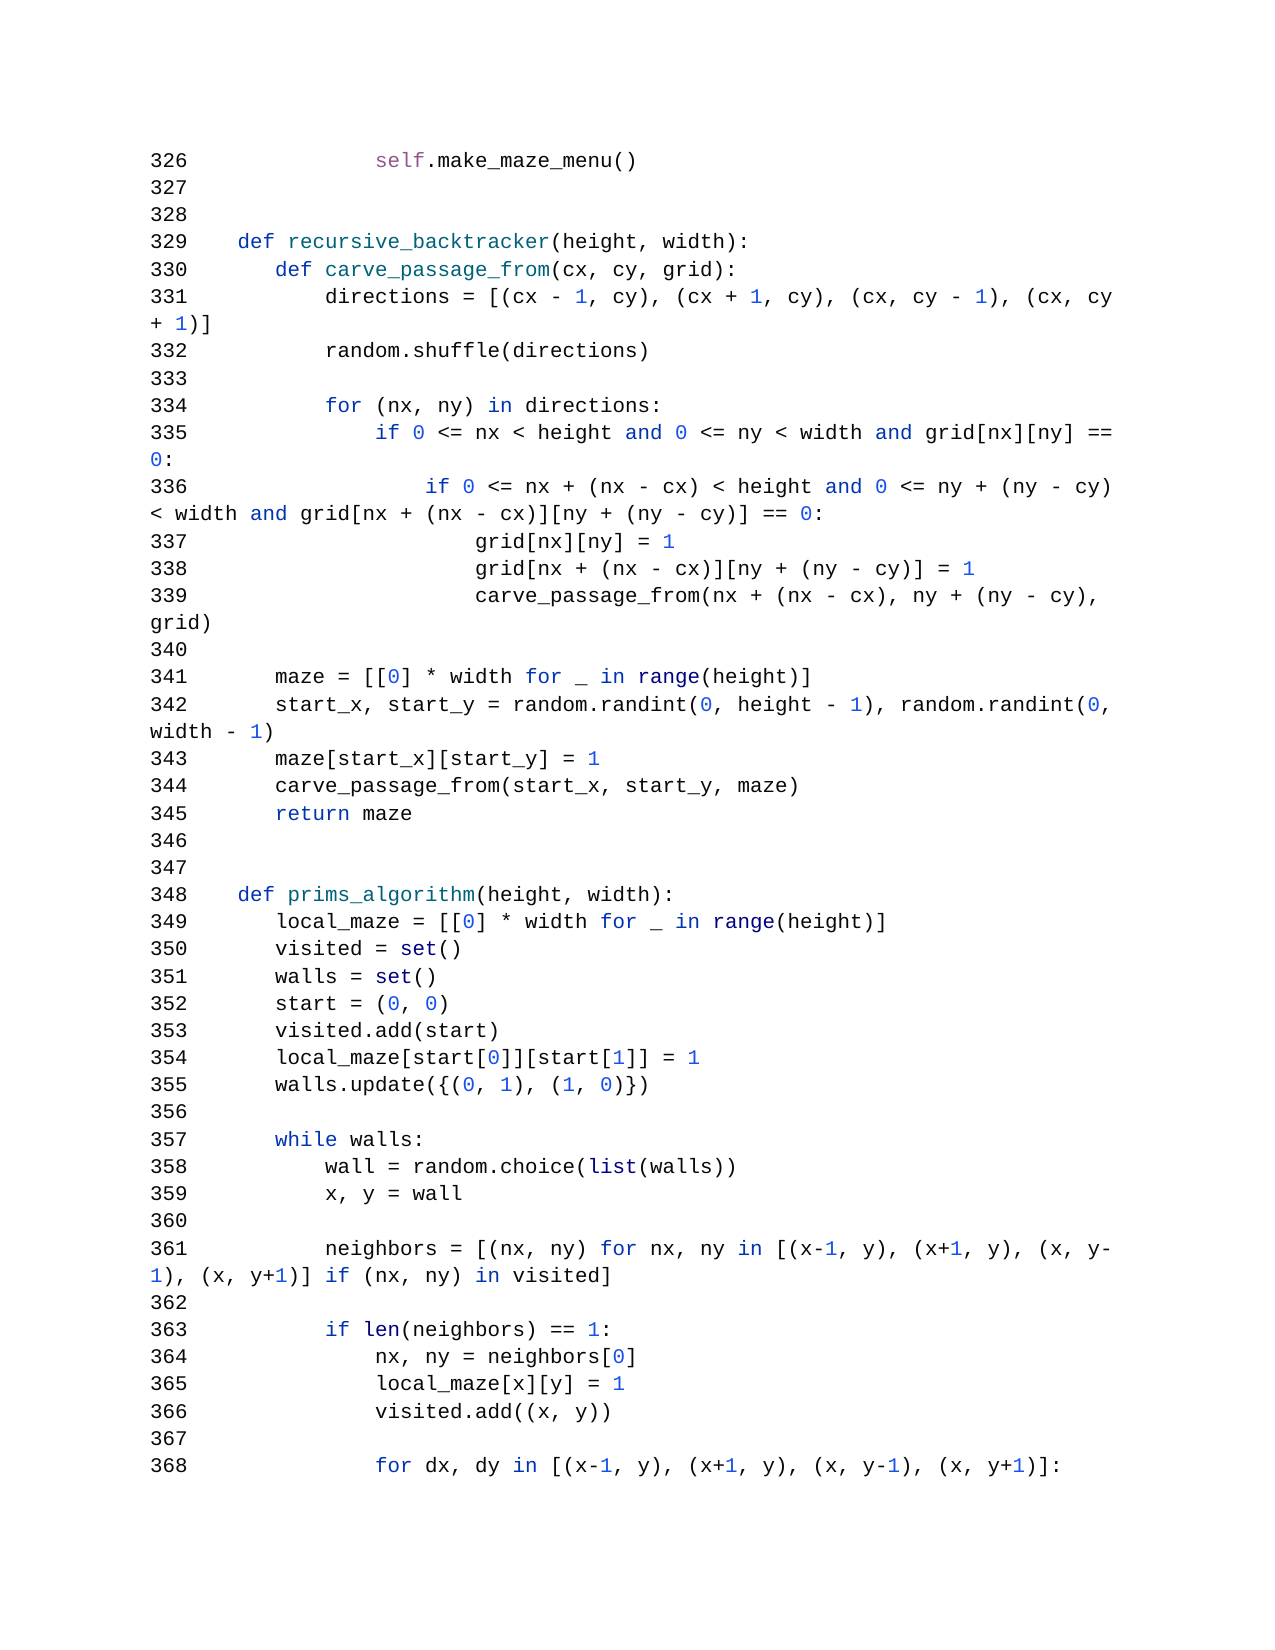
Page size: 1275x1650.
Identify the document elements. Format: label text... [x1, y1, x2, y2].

text 360 [150, 1210, 1125, 1234]
text 339 carve_passage_from(nx + (nx - cx), ny + (ny - cy), grid) [150, 585, 1125, 636]
text 335 if 0 <= nx < height and 0 <= ny < width and grid[nx][ny] == 0: [150, 422, 1125, 473]
text 357 while walls: [150, 1129, 1125, 1152]
text 362 [150, 1292, 1125, 1316]
text 334 for (nx, ny) in directions: [150, 395, 1125, 418]
text 336 if 0 <= nx + (nx - cx) < height and 0 <= ny + (ny - cy) < width and grid[nx + (nx - cx)][ny + (ny - cy)] == 0: [150, 476, 1125, 527]
text 330 def carve_passage_from(cx, cy, grid): [150, 259, 1125, 282]
text 368 for dx, dy in [(x-1, y), (x+1, y), (x, y-1), (x, y+1)]: [150, 1455, 1125, 1479]
text 347 [150, 857, 1125, 881]
text 348 def prims_algorithm(height, width): [150, 884, 1125, 908]
text 332 random.shuffle(directions) [150, 340, 1125, 364]
text 353 visited.add(start) [150, 1020, 1125, 1044]
text 355 walls.update({(0, 1), (1, 0)}) [150, 1074, 1125, 1098]
text 342 start_x, start_y = random.randint(0, height - 1), random.randint(0, width - 1) [150, 694, 1125, 744]
text 350 visited = set() [150, 938, 1125, 962]
text 329 def recursive_backtracker(height, width): [150, 232, 1125, 255]
text 344 carve_passage_from(start_x, start_y, maze) [150, 775, 1125, 799]
text 326 self.make_maze_menu() [150, 150, 1125, 174]
text 352 start = (0, 0) [150, 993, 1125, 1016]
text 343 maze[start_x][start_y] = 1 [150, 748, 1125, 772]
text 338 grid[nx + (nx - cx)][ny + (ny - cy)] = 1 [150, 558, 1125, 581]
text 358 wall = random.choice(list(walls)) [150, 1156, 1125, 1179]
text 327 [150, 177, 1125, 201]
text 351 walls = set() [150, 966, 1125, 989]
text 340 [150, 639, 1125, 663]
text 367 [150, 1428, 1125, 1451]
text 328 [150, 204, 1125, 228]
text 361 neighbors = [(nx, ny) for nx, ny in [(x-1, y), (x+1, y), (x, y-1), (x, y+1)] if (nx, ny) in visited] [150, 1237, 1125, 1288]
text 333 [150, 367, 1125, 391]
text 345 return maze [150, 802, 1125, 826]
text 365 local_maze[x][y] = 1 [150, 1373, 1125, 1397]
text 349 local_maze = [[0] * width for _ in range(height)] [150, 911, 1125, 935]
text 364 nx, ny = neighbors[0] [150, 1346, 1125, 1370]
text 366 visited.add((x, y)) [150, 1401, 1125, 1424]
text 363 if len(neighbors) == 1: [150, 1319, 1125, 1343]
text 346 [150, 830, 1125, 853]
text 341 maze = [[0] * width for _ in range(height)] [150, 667, 1125, 690]
text 356 [150, 1102, 1125, 1125]
text 331 directions = [(cx - 1, cy), (cx + 1, cy), (cx, cy - 1), (cx, cy + 1)] [150, 286, 1125, 337]
text 337 grid[nx][ny] = 1 [150, 531, 1125, 554]
text 354 local_maze[start[0]][start[1]] = 1 [150, 1047, 1125, 1071]
text 359 x, y = wall [150, 1183, 1125, 1207]
